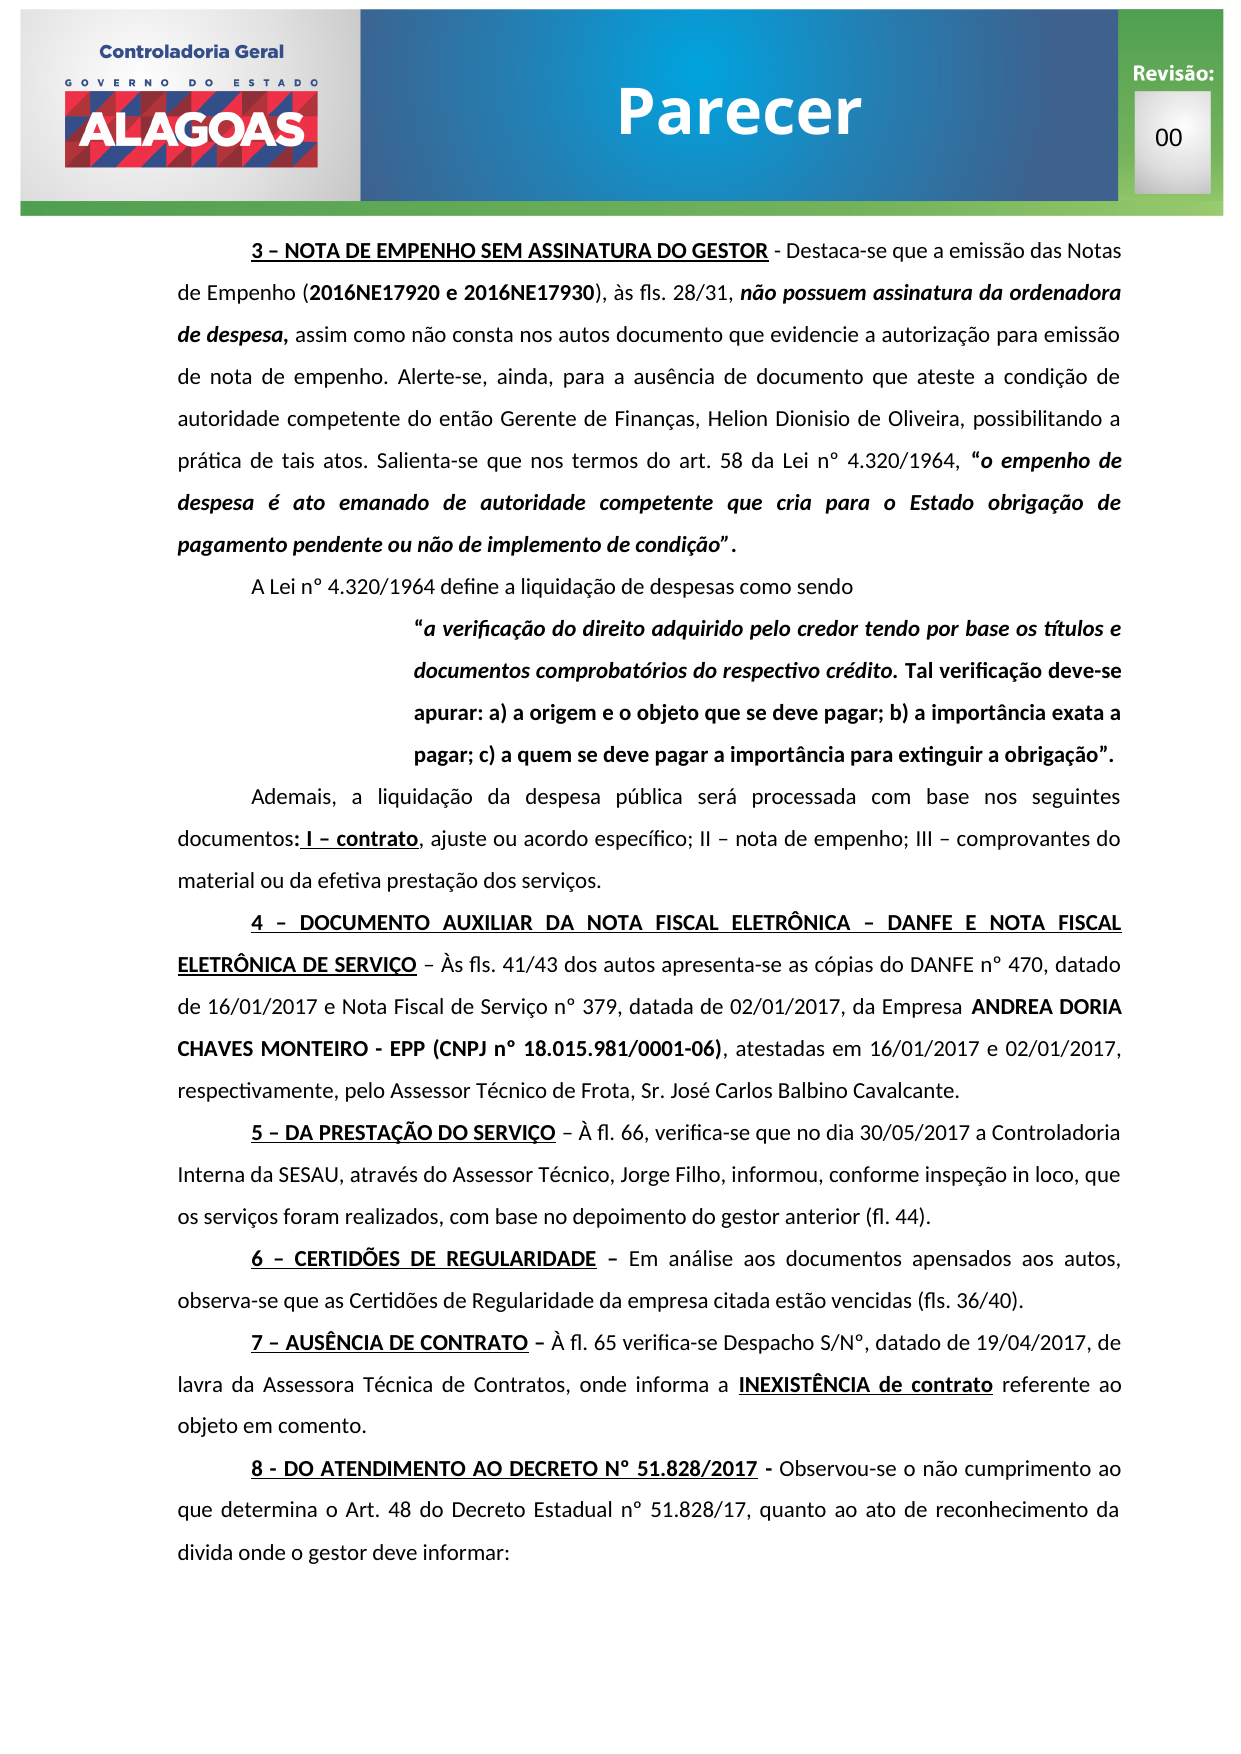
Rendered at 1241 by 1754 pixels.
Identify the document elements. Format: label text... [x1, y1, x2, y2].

text “a verificação do direito adquirido pelo credor tendo por base os títulos e documentos comprobatórios do respectivo crédito. Tal verificação deve-se apurar: a) a origem e o objeto que se deve pagar; b) a importância exata a pagar; c) a quem se deve pagar a importância para extinguir a obrigação”. [413, 614, 1122, 768]
text 6 – CERTIDÕES DE REGULARIDADE – Em análise aos documentos apensados aos autos, observa-se que as Certidões de Regularidade da empresa citada estão vencidas (fls. 36/40). [177, 1244, 1122, 1314]
picture [20, 9, 1224, 216]
text 3 – NOTA DE EMPENHO SEM ASSINATURA DO GESTOR - Destaca-se que a emissão das Notas de Empenho (2016NE17920 e 2016NE17930), às fls. 28/31, não possuem assinatura da ordenadora de despesa, assim como não consta nos autos documento que evidencie a autorização para emissão de nota de empenho. Alerte-se, ainda, para a ausência de documento que ateste a condição de autoridade competente do então Gerente de Finanças, Helion Dionisio de Oliveira, possibilitando a prática de tais atos. Salienta-se que nos termos do art. 58 da Lei nº 4.320/1964, “o empenho de despesa é ato emanado de autoridade competente que cria para o Estado obrigação de pagamento pendente ou não de implemento de condição”. [177, 236, 1122, 558]
text A Lei nº 4.320/1964 define a liquidação de despesas como sendo [177, 572, 1122, 600]
text 7 – AUSÊNCIA DE CONTRATO – À fl. 65 verifica-se Despacho S/Nº, datado de 19/04/2017, de lavra da Assessora Técnica de Contratos, onde informa a INEXISTÊNCIA de contrato referente ao objeto em comento. [177, 1328, 1122, 1440]
text 8 - DO ATENDIMENTO AO DECRETO Nº 51.828/2017 - Observou-se o não cumprimento ao que determina o Art. 48 do Decreto Estadual nº 51.828/17, quanto ao ato de reconhecimento da divida onde o gestor deve informar: [177, 1454, 1122, 1566]
text 5 – DA PRESTAÇÃO DO SERVIÇO – À fl. 66, verifica-se que no dia 30/05/2017 a Controladoria Interna da SESAU, através do Assessor Técnico, Jorge Filho, informou, conforme inspeção in loco, que os serviços foram realizados, com base no depoimento do gestor anterior (fl. 44). [177, 1118, 1122, 1230]
text 4 – DOCUMENTO AUXILIAR DA NOTA FISCAL ELETRÔNICA – DANFE E NOTA FISCAL ELETRÔNICA DE SERVIÇO – Às fls. 41/43 dos autos apresenta-se as cópias do DANFE nº 470, datado de 16/01/2017 e Nota Fiscal de Serviço nº 379, datada de 02/01/2017, da Empresa ANDREA DORIA CHAVES MONTEIRO - EPP (CNPJ nº 18.015.981/0001-06), atestadas em 16/01/2017 e 02/01/2017, respectivamente, pelo Assessor Técnico de Frota, Sr. José Carlos Balbino Cavalcante. [177, 908, 1122, 1104]
text Ademais, a liquidação da despesa pública será processada com base nos seguintes documentos: I – contrato, ajuste ou acordo específico; II – nota de empenho; III – comprovantes do material ou da efetiva prestação dos serviços. [177, 782, 1122, 894]
